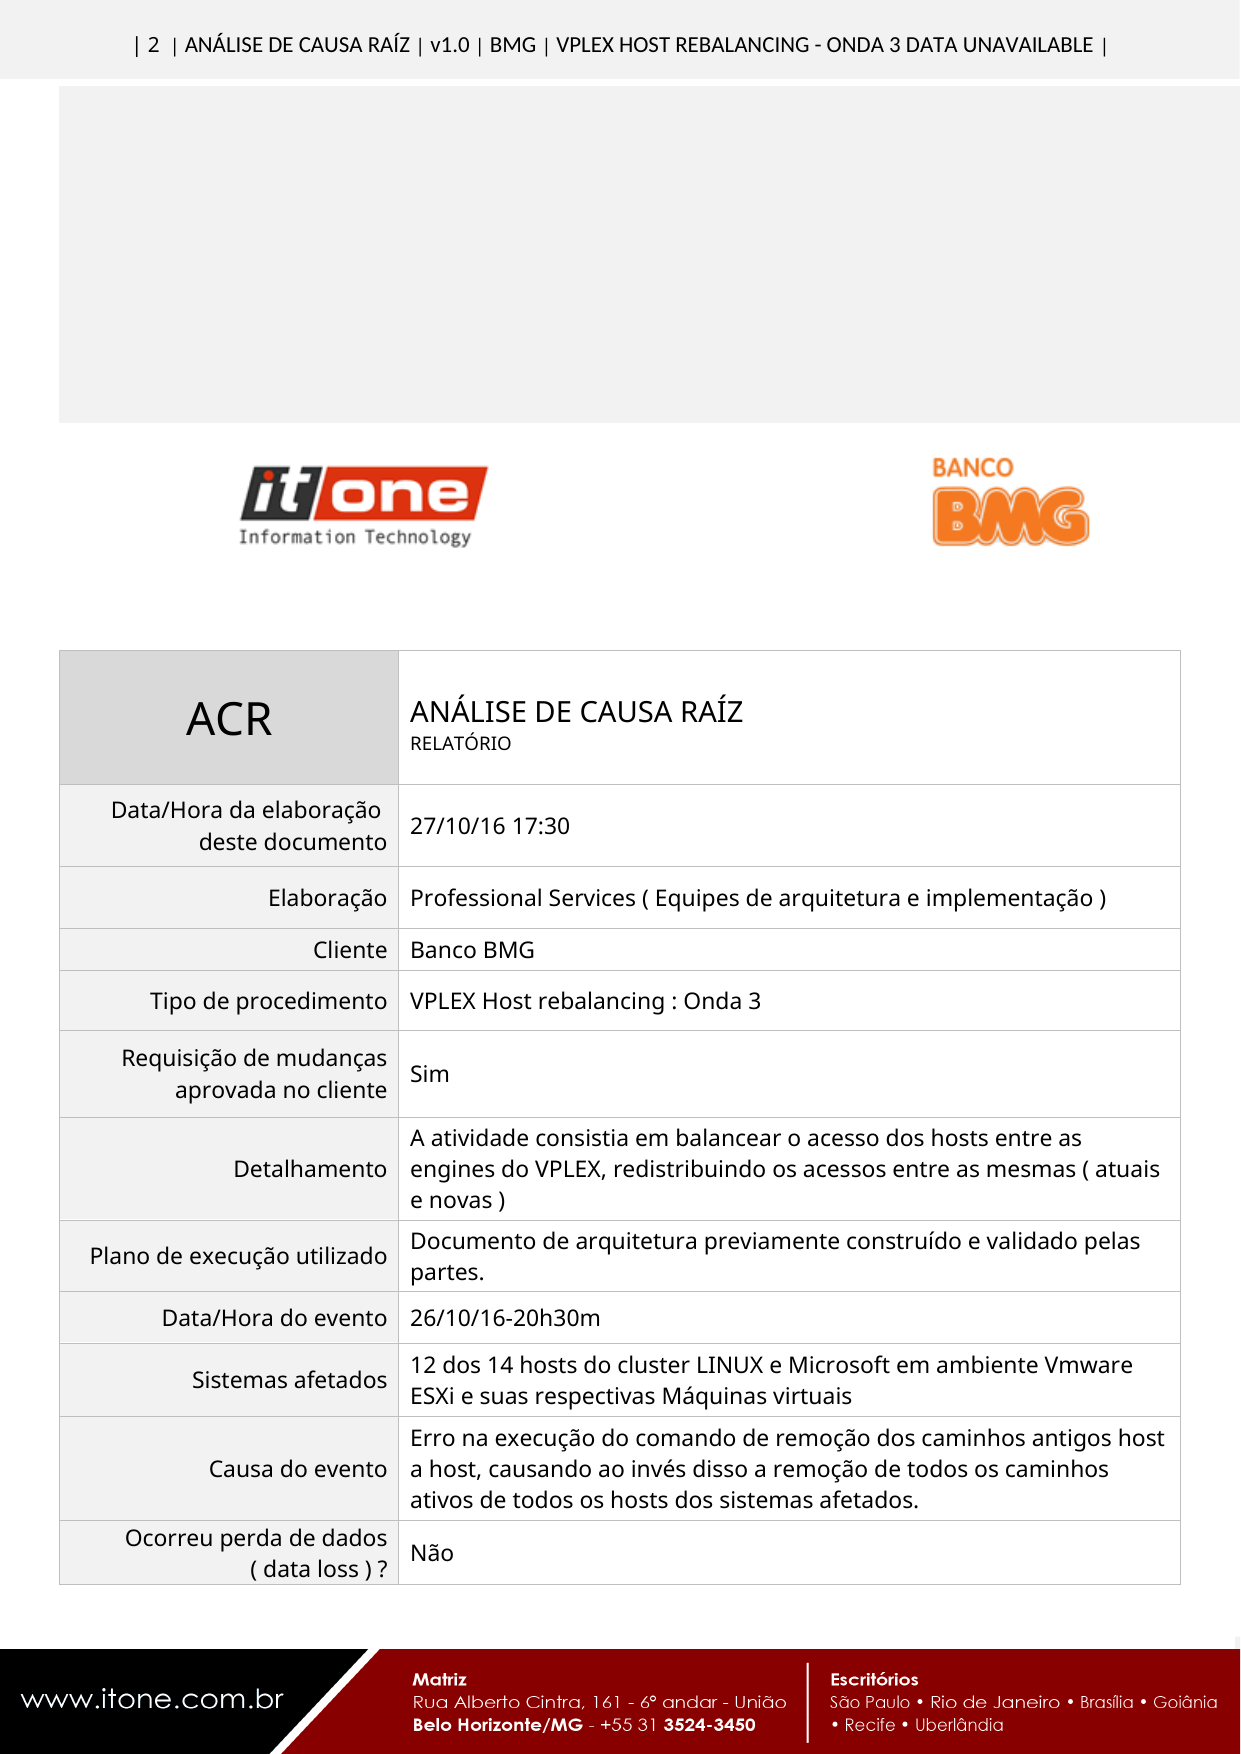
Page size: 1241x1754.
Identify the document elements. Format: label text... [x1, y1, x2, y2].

table_cell Detalhamento [60, 1118, 398, 1219]
table_cell Data/Hora do evento [60, 1292, 398, 1342]
table_cell Ocorreu perda de dados ( data loss ) ? [60, 1521, 398, 1584]
table_cell Erro na execução do comando de remoção dos caminhos antigos host a host, causando ao invés disso a remoção de todos os caminhos ativos de todos os hosts dos sistemas afetados. [399, 1417, 1180, 1520]
table_cell Sim [399, 1031, 1180, 1117]
table_cell Documento de arquitetura previamente construído e validado pelas partes. [399, 1221, 1180, 1291]
table_header ANÁLISE DE CAUSA RAÍZ RELATÓRIO [399, 651, 1180, 784]
table_cell Professional Services ( Equipes de arquitetura e implementação ) [399, 867, 1180, 928]
table_cell Data/Hora da elaboração deste documento [60, 785, 398, 866]
picture [212, 447, 514, 559]
table_cell A atividade consistia em balancear o acesso dos hosts entre as engines do VPLEX, redistribuindo os acessos entre as mesmas ( atuais e novas ) [399, 1118, 1180, 1219]
table_cell 27/10/16 17:30 [399, 785, 1180, 866]
table_cell Banco BMG [399, 929, 1180, 970]
table_cell VPLEX Host rebalancing : Onda 3 [399, 971, 1180, 1030]
table_cell Plano de execução utilizado [60, 1221, 398, 1291]
table_cell [59, 86, 1240, 423]
picture [0, 1649, 1241, 1754]
table_cell [59, 423, 679, 584]
table_cell 12 dos 14 hosts do cluster LINUX e Microsoft em ambiente Vmware ESXi e suas respectivas Máquinas virtuais [399, 1344, 1180, 1416]
table_header ACR [60, 651, 398, 784]
table_cell Requisição de mudanças aprovada no cliente [60, 1031, 398, 1117]
picture [927, 452, 1102, 554]
table_cell 26/10/16-20h30m [399, 1292, 1180, 1342]
table_cell Elaboração [60, 867, 398, 928]
table_cell Cliente [60, 929, 398, 970]
table_cell Causa do evento [60, 1417, 398, 1520]
table_cell Tipo de procedimento [60, 971, 398, 1030]
table_cell Não [399, 1521, 1180, 1584]
table_cell [679, 423, 1240, 584]
table_cell Sistemas afetados [60, 1344, 398, 1416]
